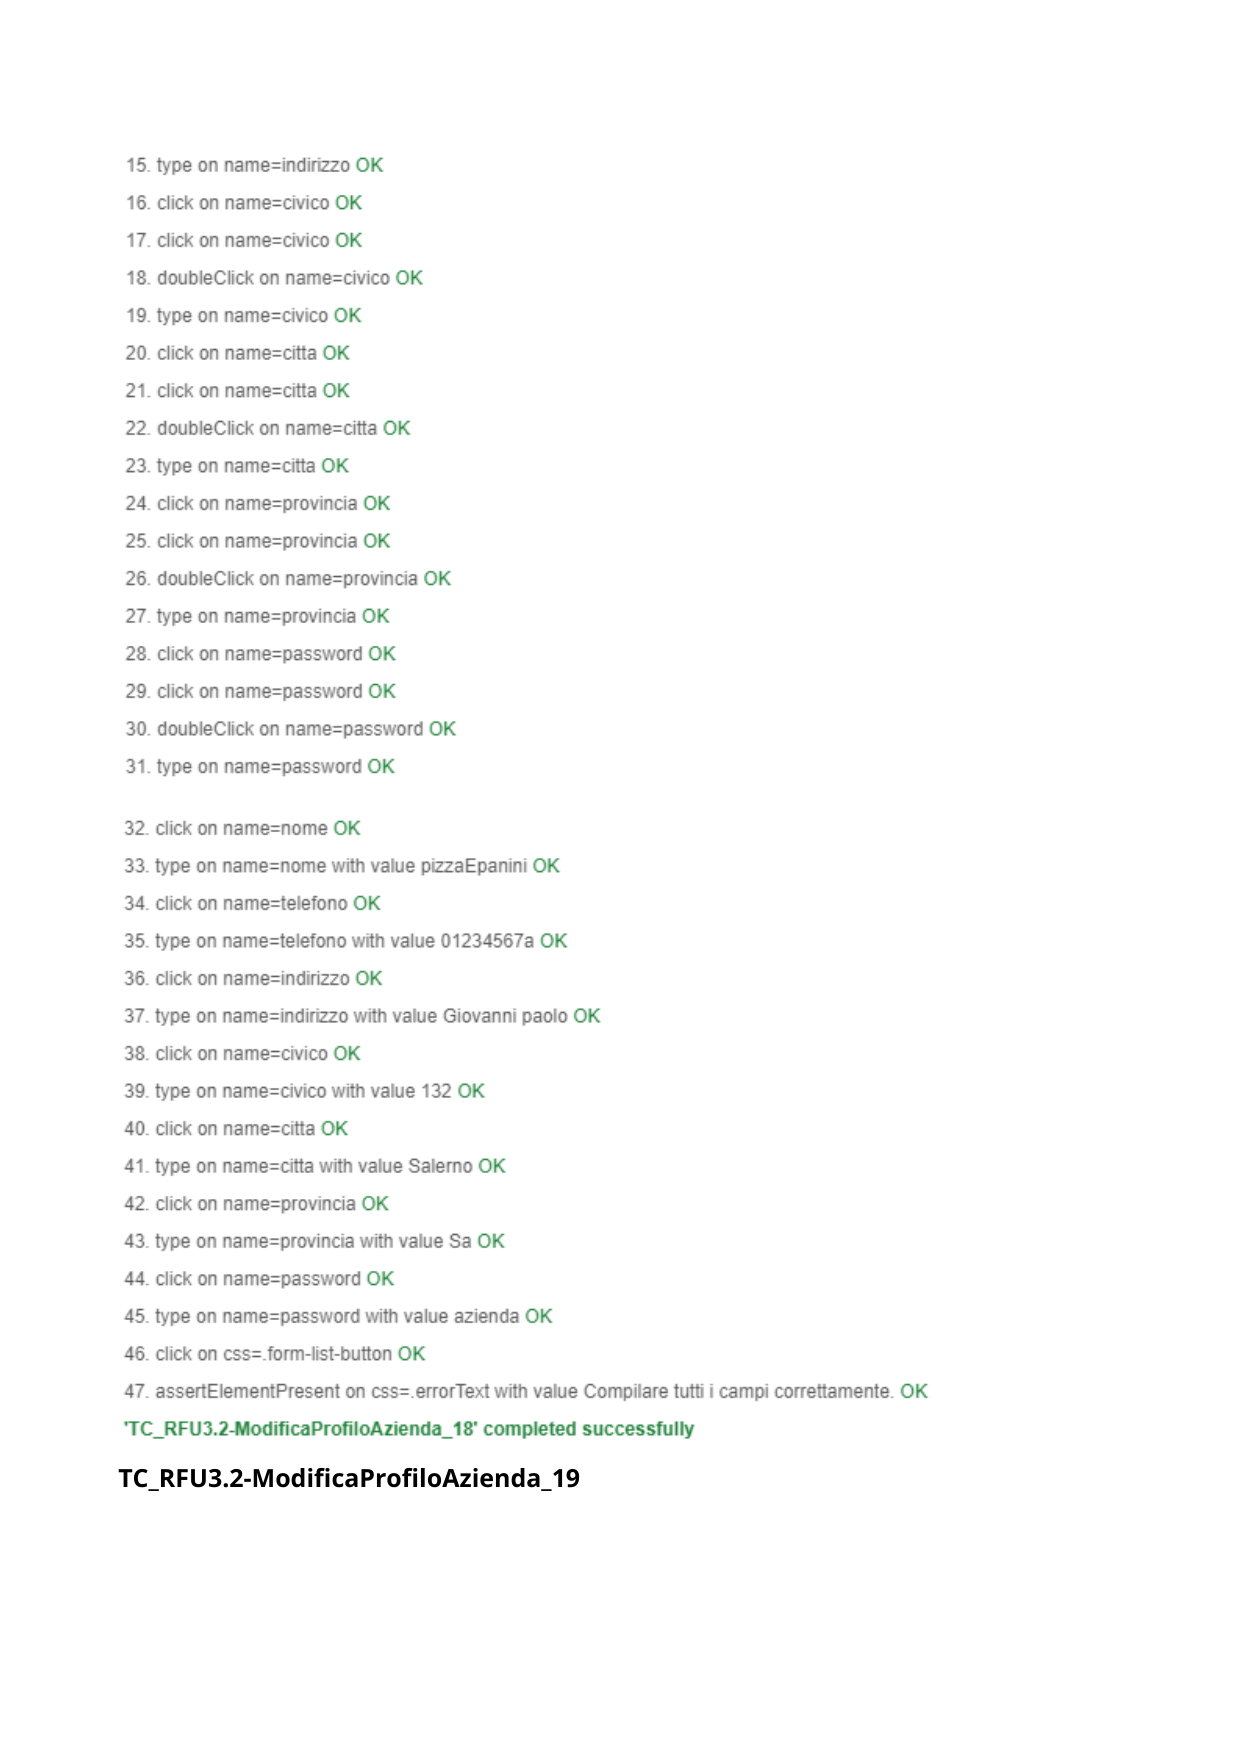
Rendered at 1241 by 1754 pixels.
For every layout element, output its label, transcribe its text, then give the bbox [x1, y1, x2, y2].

text TC_RFU3.2-ModificaProfiloAzienda_19 [118, 1461, 1122, 1494]
picture [118, 807, 937, 1442]
picture [118, 147, 487, 789]
